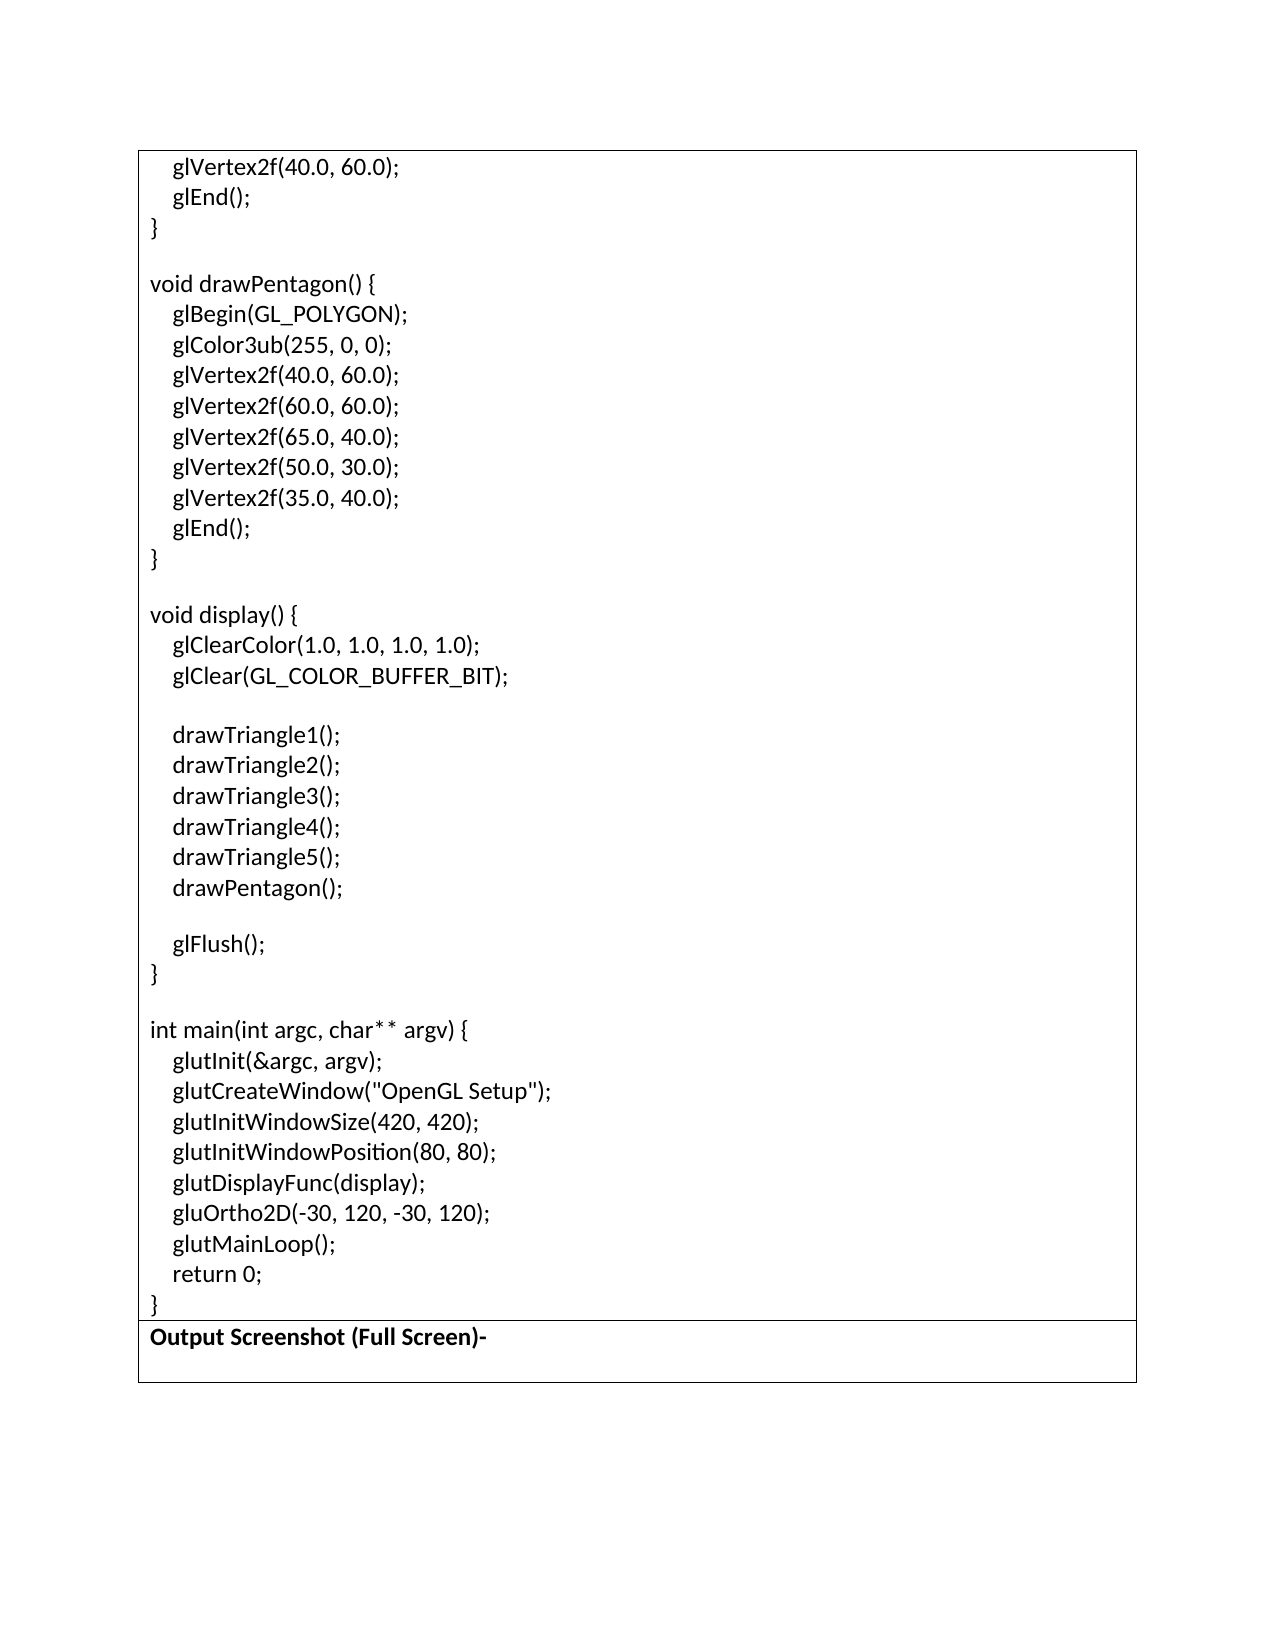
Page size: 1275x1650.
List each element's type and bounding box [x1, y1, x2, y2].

table_cell [139, 1321, 1136, 1382]
table_cell [139, 151, 1136, 1319]
